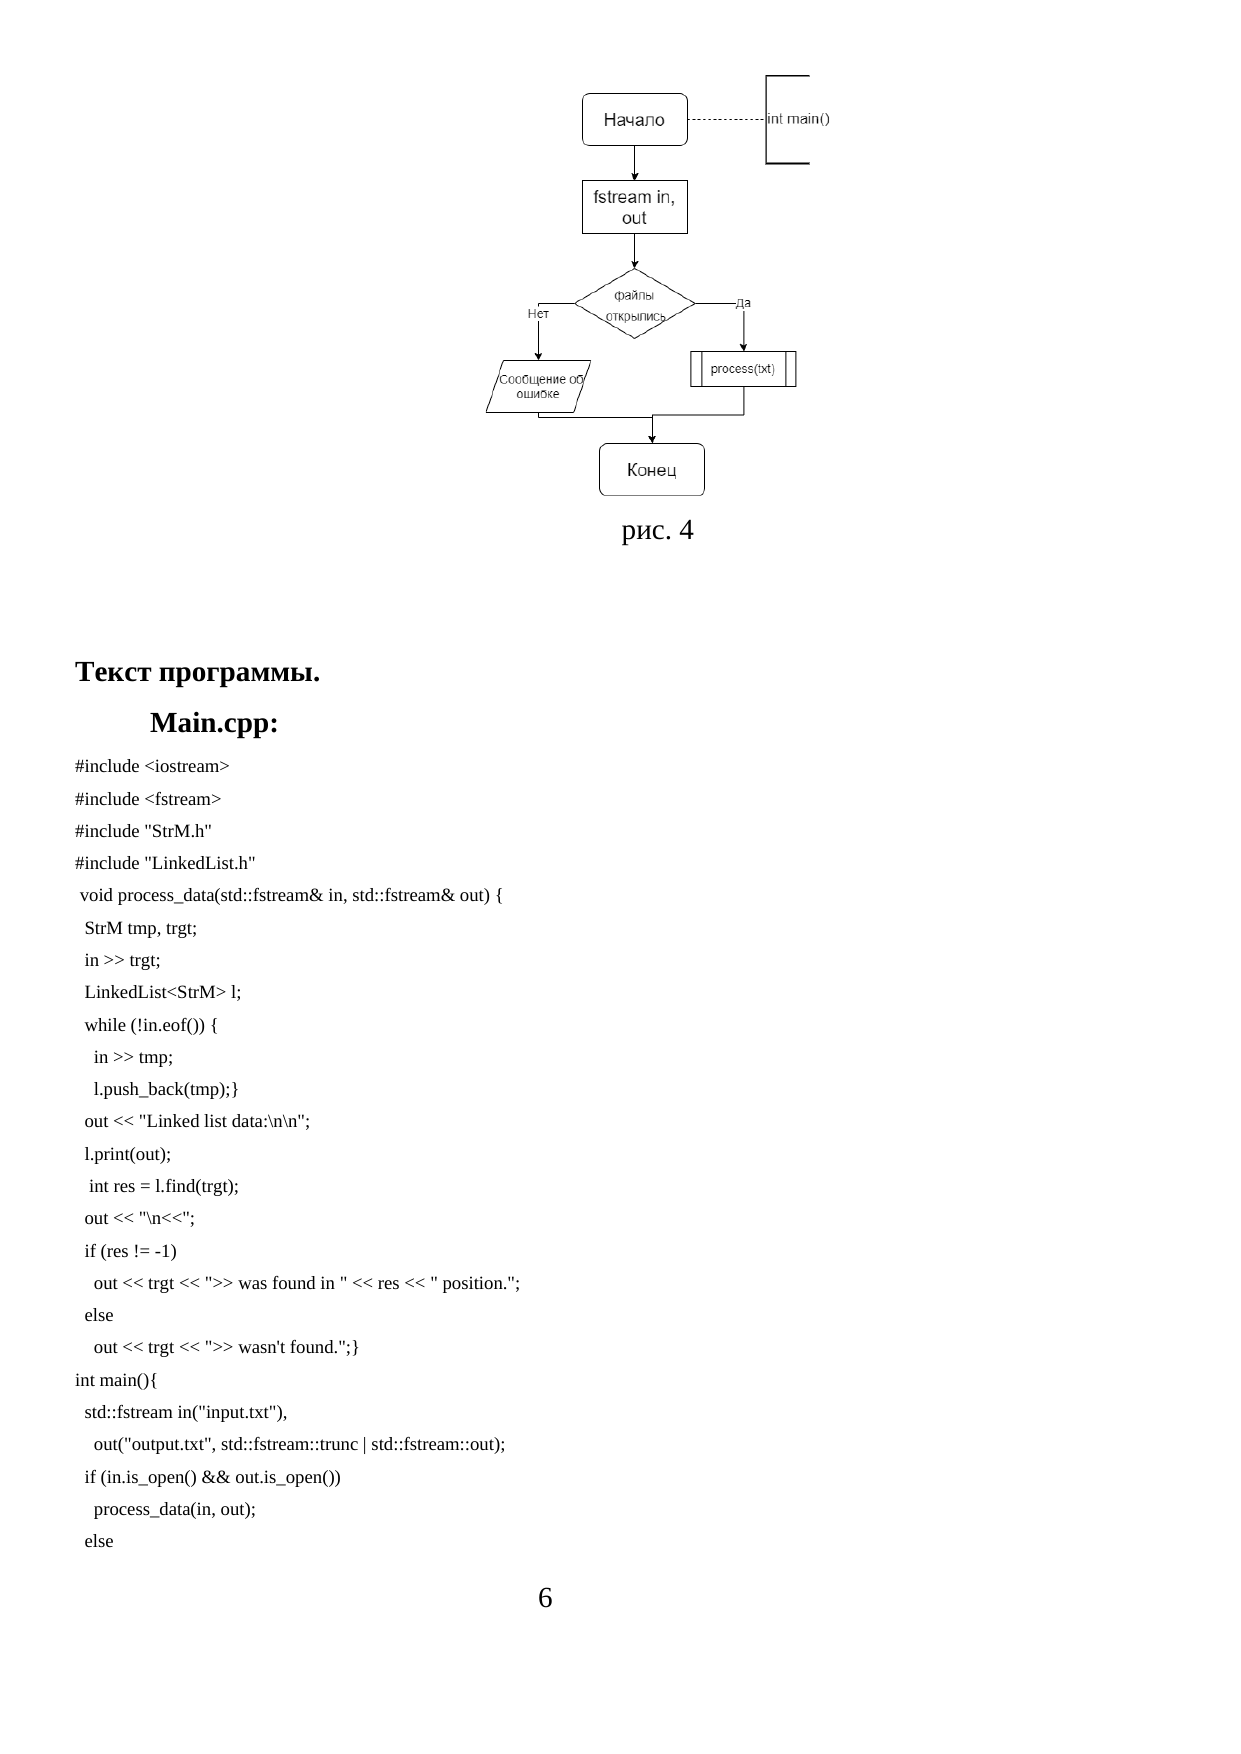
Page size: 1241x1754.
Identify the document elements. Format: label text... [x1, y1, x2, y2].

text in >> trgt; [75, 949, 1165, 971]
text StrM tmp, trgt; [75, 917, 1165, 938]
text #include <fstream> [75, 787, 1165, 809]
text while (!in.eof()) { [75, 1013, 1165, 1035]
text LinkedList<StrM> l; [75, 981, 1165, 1003]
text #include <iostream> [75, 755, 1165, 777]
text int main(){ [75, 1369, 1165, 1390]
picture [485, 75, 830, 496]
text out("output.txt", std::fstream::trunc | std::fstream::out); [75, 1433, 1165, 1455]
text out << trgt << ">> wasn't found.";} [75, 1336, 1165, 1358]
text process_data(in, out); [75, 1498, 1165, 1519]
text int res = l.find(trgt); [75, 1175, 1165, 1197]
text if (res != -1) [75, 1239, 1165, 1261]
text in >> tmp; [75, 1046, 1165, 1067]
text l.print(out); [75, 1143, 1165, 1164]
text Main.cpp: [75, 705, 1165, 738]
text else [75, 1304, 1165, 1326]
text if (in.is_open() && out.is_open()) [75, 1466, 1165, 1487]
text void process_data(std::fstream& in, std::fstream& out) { [75, 884, 1165, 906]
subtitle Текст программы. [75, 654, 1165, 688]
text #include "StrM.h" [75, 820, 1165, 841]
text out << "Linked list data:\n\n"; [75, 1110, 1165, 1132]
text else [75, 1530, 1165, 1552]
text out << "\n<<"; [75, 1207, 1165, 1229]
text l.push_back(tmp);} [75, 1078, 1165, 1100]
text std::fstream in("input.txt"), [75, 1401, 1165, 1423]
text #include "LinkedList.h" [75, 852, 1165, 874]
text out << trgt << ">> was found in " << res << " position."; [75, 1272, 1165, 1293]
